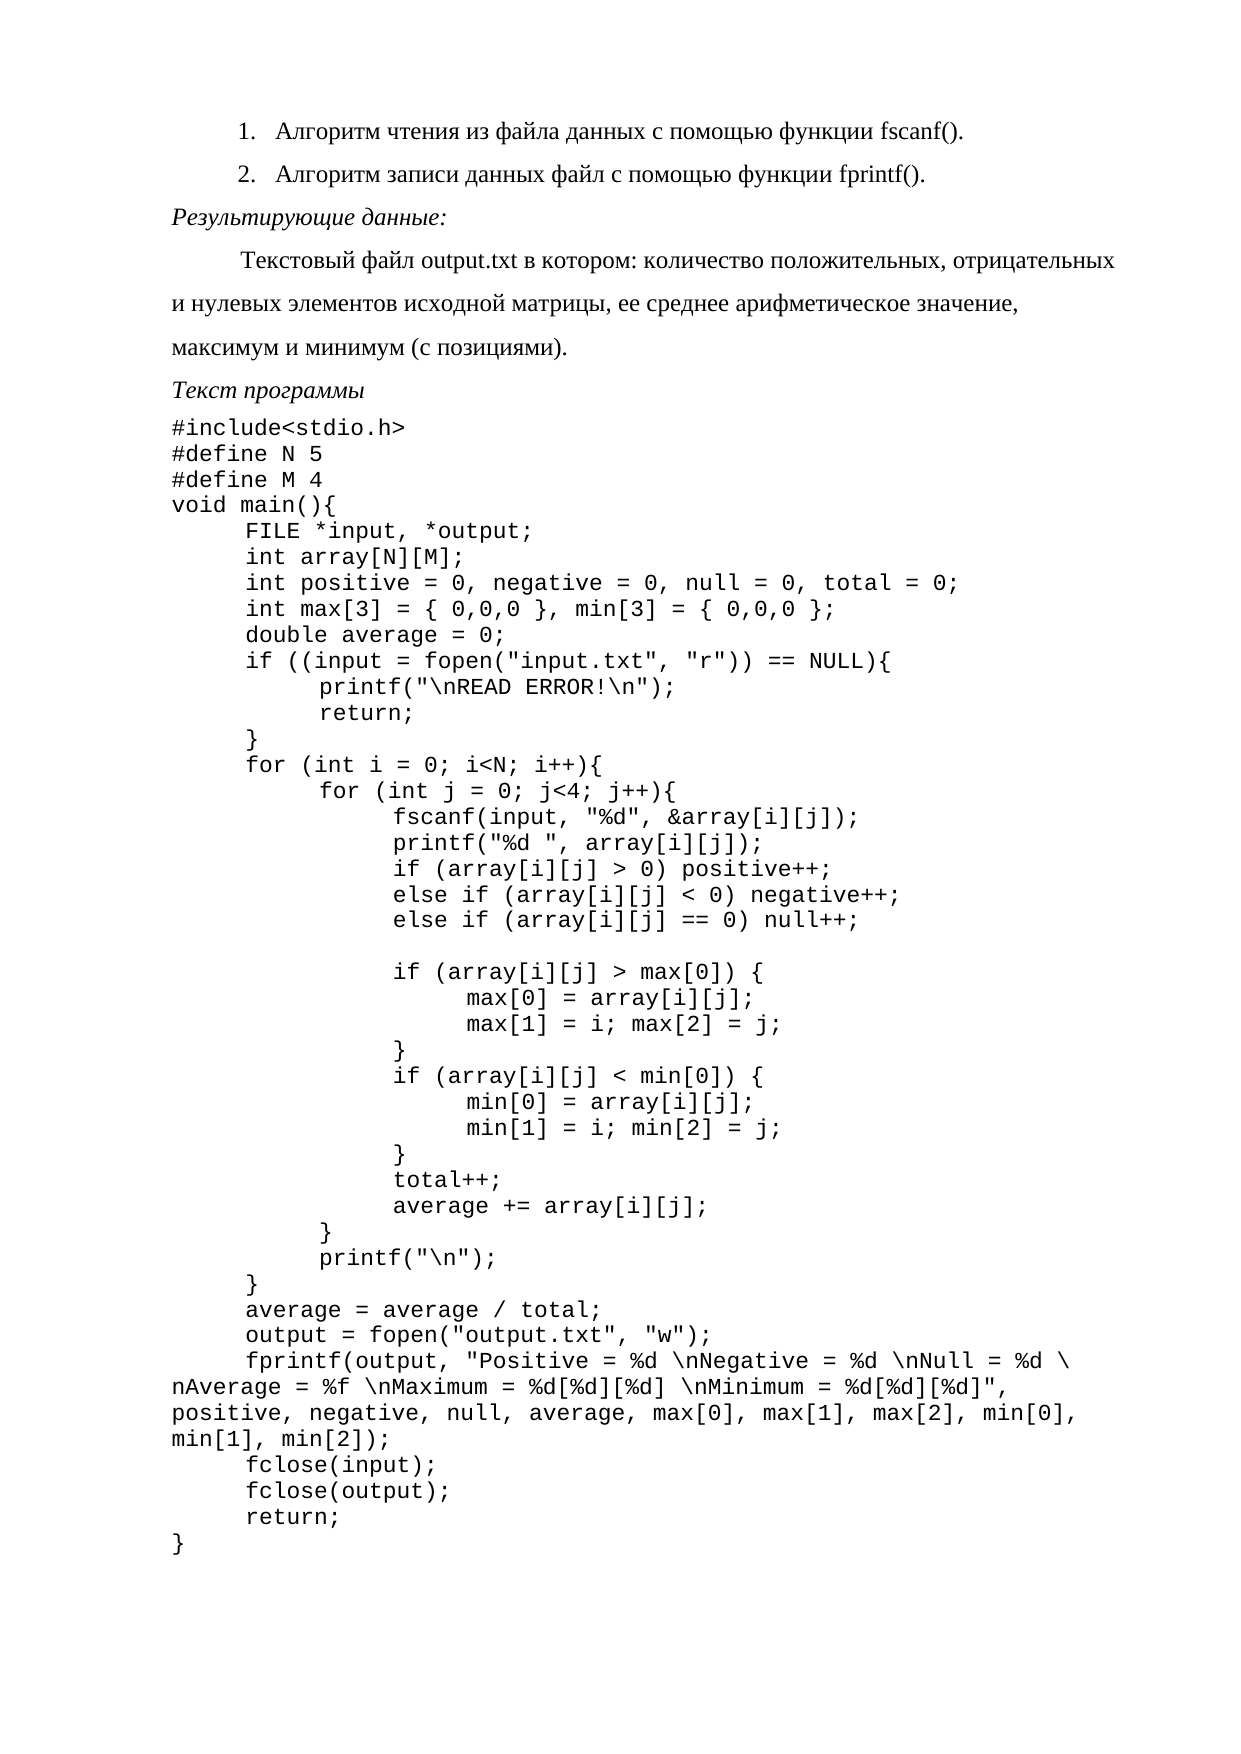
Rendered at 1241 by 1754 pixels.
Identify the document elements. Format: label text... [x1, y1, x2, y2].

text } [171, 727, 1123, 753]
text double average = 0; [171, 623, 1123, 649]
text return; [171, 1505, 1123, 1531]
text #define M 4 [171, 468, 1123, 494]
text min[1] = i; min[2] = j; [171, 1116, 1123, 1142]
text Результирующие данные: [171, 202, 1123, 231]
text output = fopen("output.txt", "w"); [171, 1324, 1123, 1350]
text } [171, 1272, 1123, 1298]
text min[0] = array[i][j]; [171, 1090, 1123, 1116]
list Алгоритм записи данных файл с помощью функции fprintf(). [237, 159, 1123, 188]
text int array[N][M]; [171, 546, 1123, 572]
text max[1] = i; max[2] = j; [171, 1013, 1123, 1038]
text return; [171, 701, 1123, 727]
text fclose(input); [171, 1453, 1123, 1479]
text } [171, 1220, 1123, 1246]
text for (int j = 0; j<4; j++){ [171, 779, 1123, 805]
text average += array[i][j]; [171, 1194, 1123, 1220]
text printf("%d ", array[i][j]); [171, 831, 1123, 857]
text average = average / total; [171, 1298, 1123, 1324]
text else if (array[i][j] < 0) negative++; [171, 883, 1123, 909]
text total++; [171, 1168, 1123, 1194]
text printf("\nREAD ERROR!\n"); [171, 675, 1123, 701]
text #include<stdio.h> [171, 416, 1123, 442]
text Текст программы [171, 375, 1123, 403]
text fscanf(input, "%d", &array[i][j]); [171, 805, 1123, 831]
text if ((input = fopen("input.txt", "r")) == NULL){ [171, 649, 1123, 675]
text fclose(output); [171, 1479, 1123, 1505]
text fprintf(output, "Positive = %d \nNegative = %d \nNull = %d \nAverage = %f \nMaximum = %d[%d][%d] \nMinimum = %d[%d][%d]", positive, negative, null, average, max[0], max[1], max[2], min[0], min[1], min[2]); [171, 1350, 1123, 1453]
text for (int i = 0; i<N; i++){ [171, 753, 1123, 779]
text max[0] = array[i][j]; [171, 987, 1123, 1013]
text int max[3] = { 0,0,0 }, min[3] = { 0,0,0 }; [171, 598, 1123, 623]
text printf("\n"); [171, 1246, 1123, 1272]
text else if (array[i][j] == 0) null++; [171, 909, 1123, 935]
text if (array[i][j] > 0) positive++; [171, 857, 1123, 883]
text } [171, 1531, 1123, 1557]
text #define N 5 [171, 442, 1123, 468]
text int positive = 0, negative = 0, null = 0, total = 0; [171, 572, 1123, 598]
text } [171, 1038, 1123, 1064]
text FILE *input, *output; [171, 520, 1123, 546]
text void main(){ [171, 494, 1123, 520]
text if (array[i][j] > max[0]) { [171, 961, 1123, 987]
text Текстовый файл output.txt в котором: количество положительных, отрицательных и нулевых элементов исходной матрицы, ее среднее арифметическое значение, максимум и минимум (с позициями). [171, 245, 1123, 360]
text if (array[i][j] < min[0]) { [171, 1064, 1123, 1090]
list Алгоритм чтения из файла данных с помощью функции fscanf(). [237, 116, 1123, 145]
text } [171, 1142, 1123, 1168]
